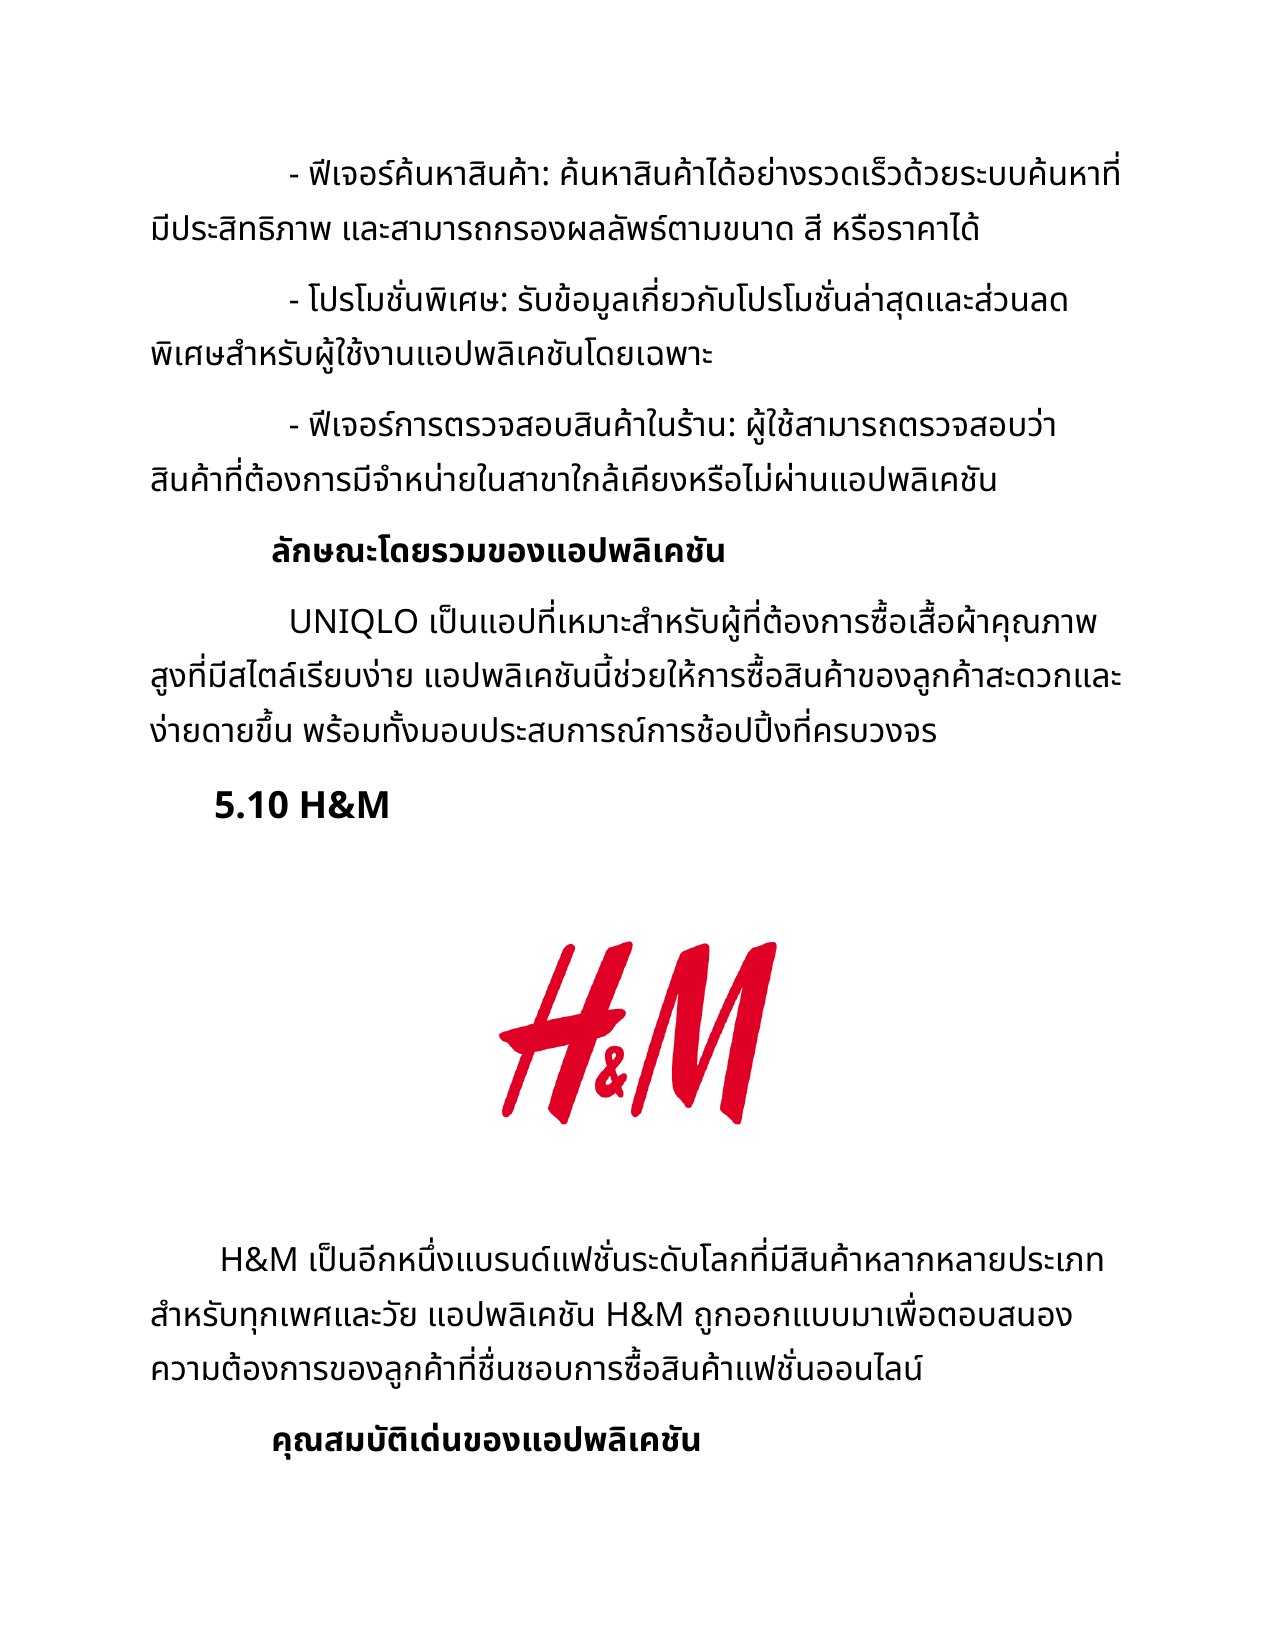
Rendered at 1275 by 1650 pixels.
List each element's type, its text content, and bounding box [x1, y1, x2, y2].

text คุณสมบัติเด่นของแอปพลิเคชัน [150, 1416, 1125, 1466]
text H&M เป็นอีกหนึ่งแบรนด์แฟชั่นระดับโลกที่มีสินค้าหลากหลายประเภทสำหรับทุกเพศและวัย แอปพลิเคชัน H&M ถูกออกแบบมาเพื่อตอบสนองความต้องการของลูกค้าที่ชื่นชอบการซื้อสินค้าแฟชั่นออนไลน์ [150, 1236, 1125, 1395]
text 5.10 H&M [150, 778, 1125, 829]
picture [454, 849, 821, 1216]
text ลักษณะโดยรวมของแอปพลิเคชัน [150, 527, 1125, 577]
text - โปรโมชั่นพิเศษ: รับข้อมูลเกี่ยวกับโปรโมชั่นล่าสุดและส่วนลดพิเศษสำหรับผู้ใช้งานแอปพลิเคชันโดยเฉพาะ [150, 276, 1125, 381]
text - ฟีเจอร์ค้นหาสินค้า: ค้นหาสินค้าได้อย่างรวดเร็วด้วยระบบค้นหาที่มีประสิทธิภาพ และสามารถกรองผลลัพธ์ตามขนาด สี หรือราคาได้ [150, 150, 1125, 255]
text UNIQLO เป็นแอปที่เหมาะสำหรับผู้ที่ต้องการซื้อเสื้อผ้าคุณภาพสูงที่มีสไตล์เรียบง่าย แอปพลิเคชันนี้ช่วยให้การซื้อสินค้าของลูกค้าสะดวกและง่ายดายขึ้น พร้อมทั้งมอบประสบการณ์การช้อปปิ้งที่ครบวงจร [150, 598, 1125, 757]
text - ฟีเจอร์การตรวจสอบสินค้าในร้าน: ผู้ใช้สามารถตรวจสอบว่าสินค้าที่ต้องการมีจำหน่ายในสาขาใกล้เคียงหรือไม่ผ่านแอปพลิเคชัน [150, 401, 1125, 506]
